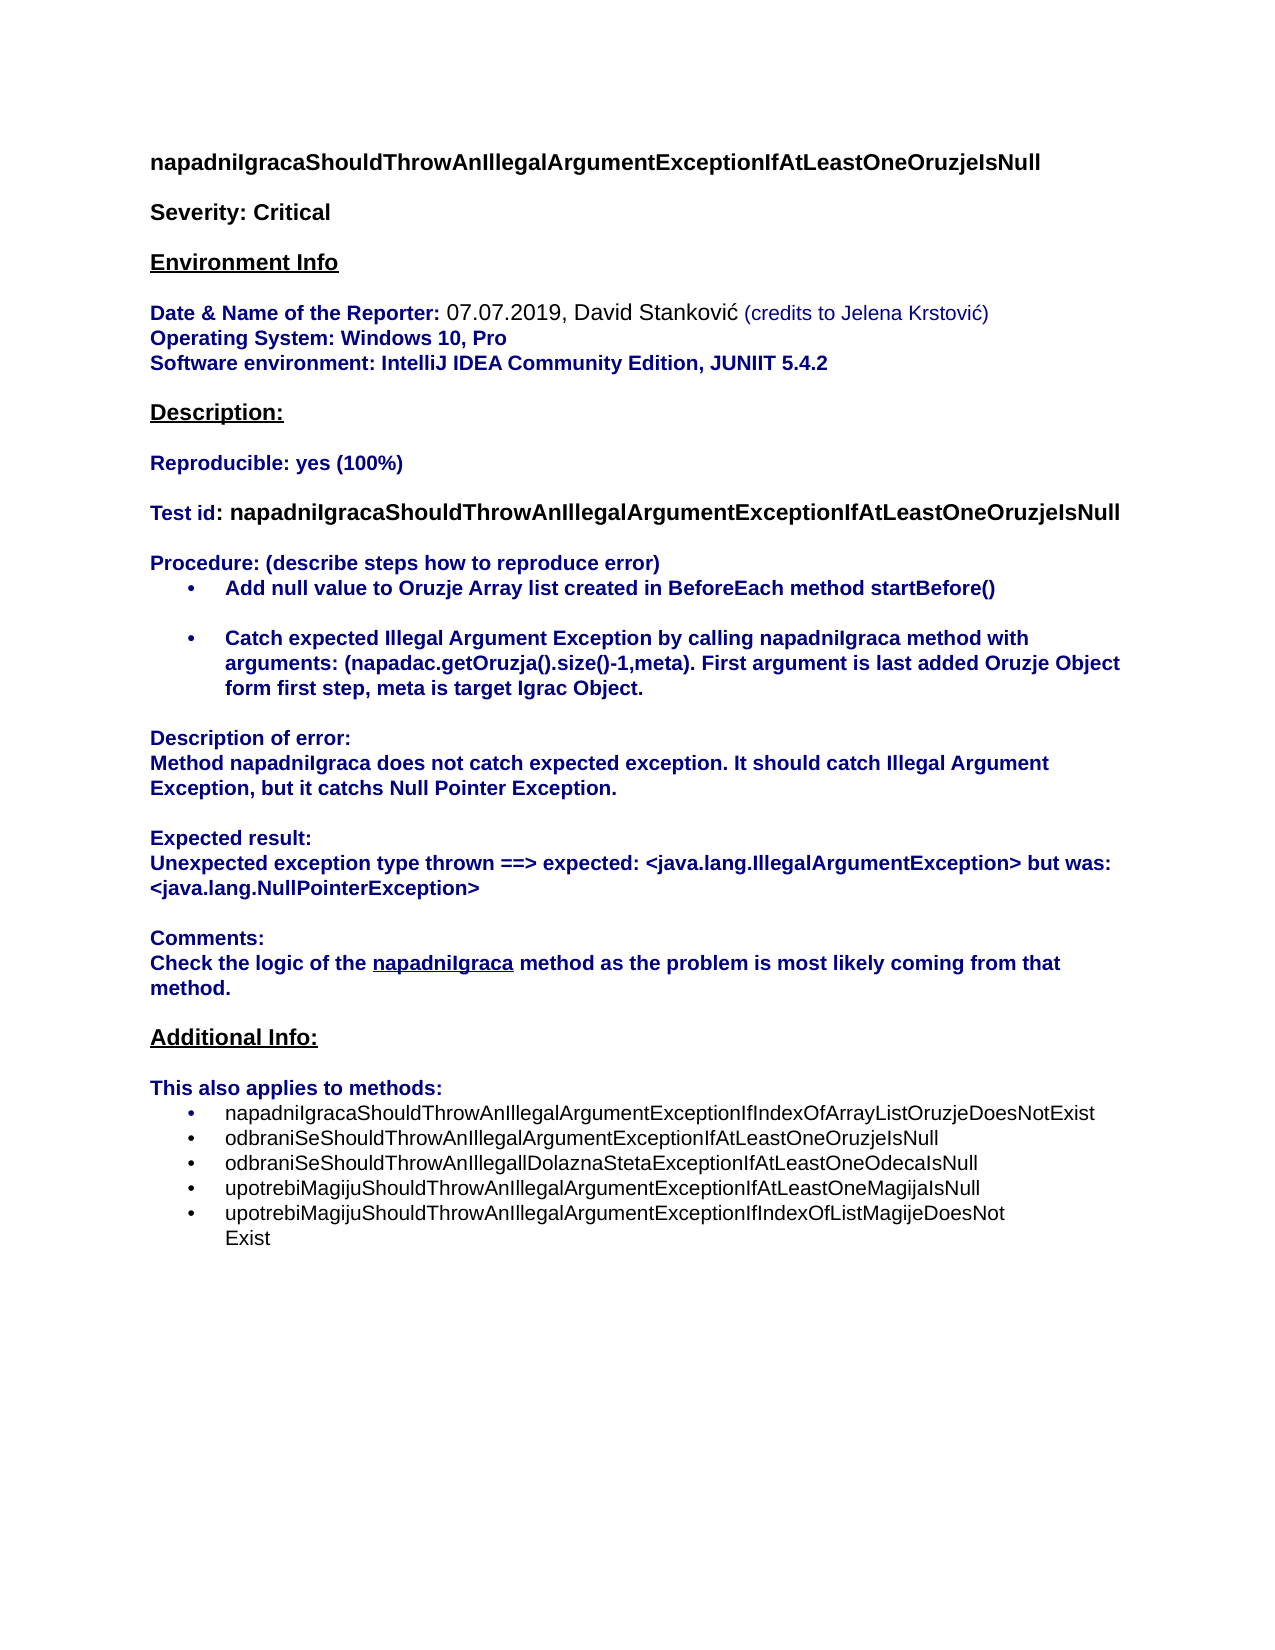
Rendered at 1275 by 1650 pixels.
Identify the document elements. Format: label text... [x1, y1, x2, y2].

text Description: [150, 400, 1125, 425]
text Operating System: Windows 10, Pro [150, 325, 1125, 350]
text Reproducible: yes (100%) [150, 450, 1125, 475]
text Expected result: [150, 825, 1125, 850]
text Environment Info [150, 250, 1125, 275]
text Unexpected exception type thrown ==> expected: <java.lang.IllegalArgumentException> but was: <java.lang.NullPointerException> [150, 850, 1125, 900]
text Test id: napadniIgracaShouldThrowAnIllegalArgumentExceptionIfAtLeastOneOruzjeIsNull [150, 500, 1125, 525]
text Severity: Critical [150, 200, 1125, 225]
text Procedure: (describe steps how to reproduce error) [150, 550, 1125, 575]
text Software environment: IntelliJ IDEA Community Edition, JUNIIT 5.4.2 [150, 350, 1125, 375]
list odbraniSeShouldThrowAnIllegallDolaznaStetaExceptionIfAtLeastOneOdecaIsNull [187, 1150, 1125, 1175]
text Exist [225, 1225, 1125, 1250]
text napadniIgracaShouldThrowAnIllegalArgumentExceptionIfAtLeastOneOruzjeIsNull [150, 150, 1125, 175]
list upotrebiMagijuShouldThrowAnIllegalArgumentExceptionIfAtLeastOneMagijaIsNull [187, 1175, 1125, 1200]
list upotrebiMagijuShouldThrowAnIllegalArgumentExceptionIfIndexOfListMagijeDoesNot [187, 1200, 1125, 1225]
list Add null value to Oruzje Array list created in BeforeEach method startBefore() [187, 575, 1125, 600]
list Catch expected Illegal Argument Exception by calling napadniIgraca method with arguments: (napadac.getOruzja().size()-1,meta). First argument is last added Oruzje Object form first step, meta is target Igrac Object. [187, 625, 1125, 700]
text Method napadniIgraca does not catch expected exception. It should catch Illegal Argument Exception, but it catchs Null Pointer Exception. [150, 750, 1125, 800]
list napadniIgracaShouldThrowAnIllegalArgumentExceptionIfIndexOfArrayListOruzjeDoesNotExist [187, 1100, 1125, 1125]
list odbraniSeShouldThrowAnIllegalArgumentExceptionIfAtLeastOneOruzjeIsNull [187, 1125, 1125, 1150]
text Check the logic of the napadniIgraca method as the problem is most likely coming from that method. [150, 950, 1125, 1000]
text Additional Info: [150, 1025, 1125, 1050]
text This also applies to methods: [150, 1075, 1125, 1100]
text Comments: [150, 925, 1125, 950]
text Date & Name of the Reporter: 07.07.2019, David Stanković (credits to Jelena Krstović) [150, 300, 1125, 325]
text Description of error: [150, 725, 1125, 750]
